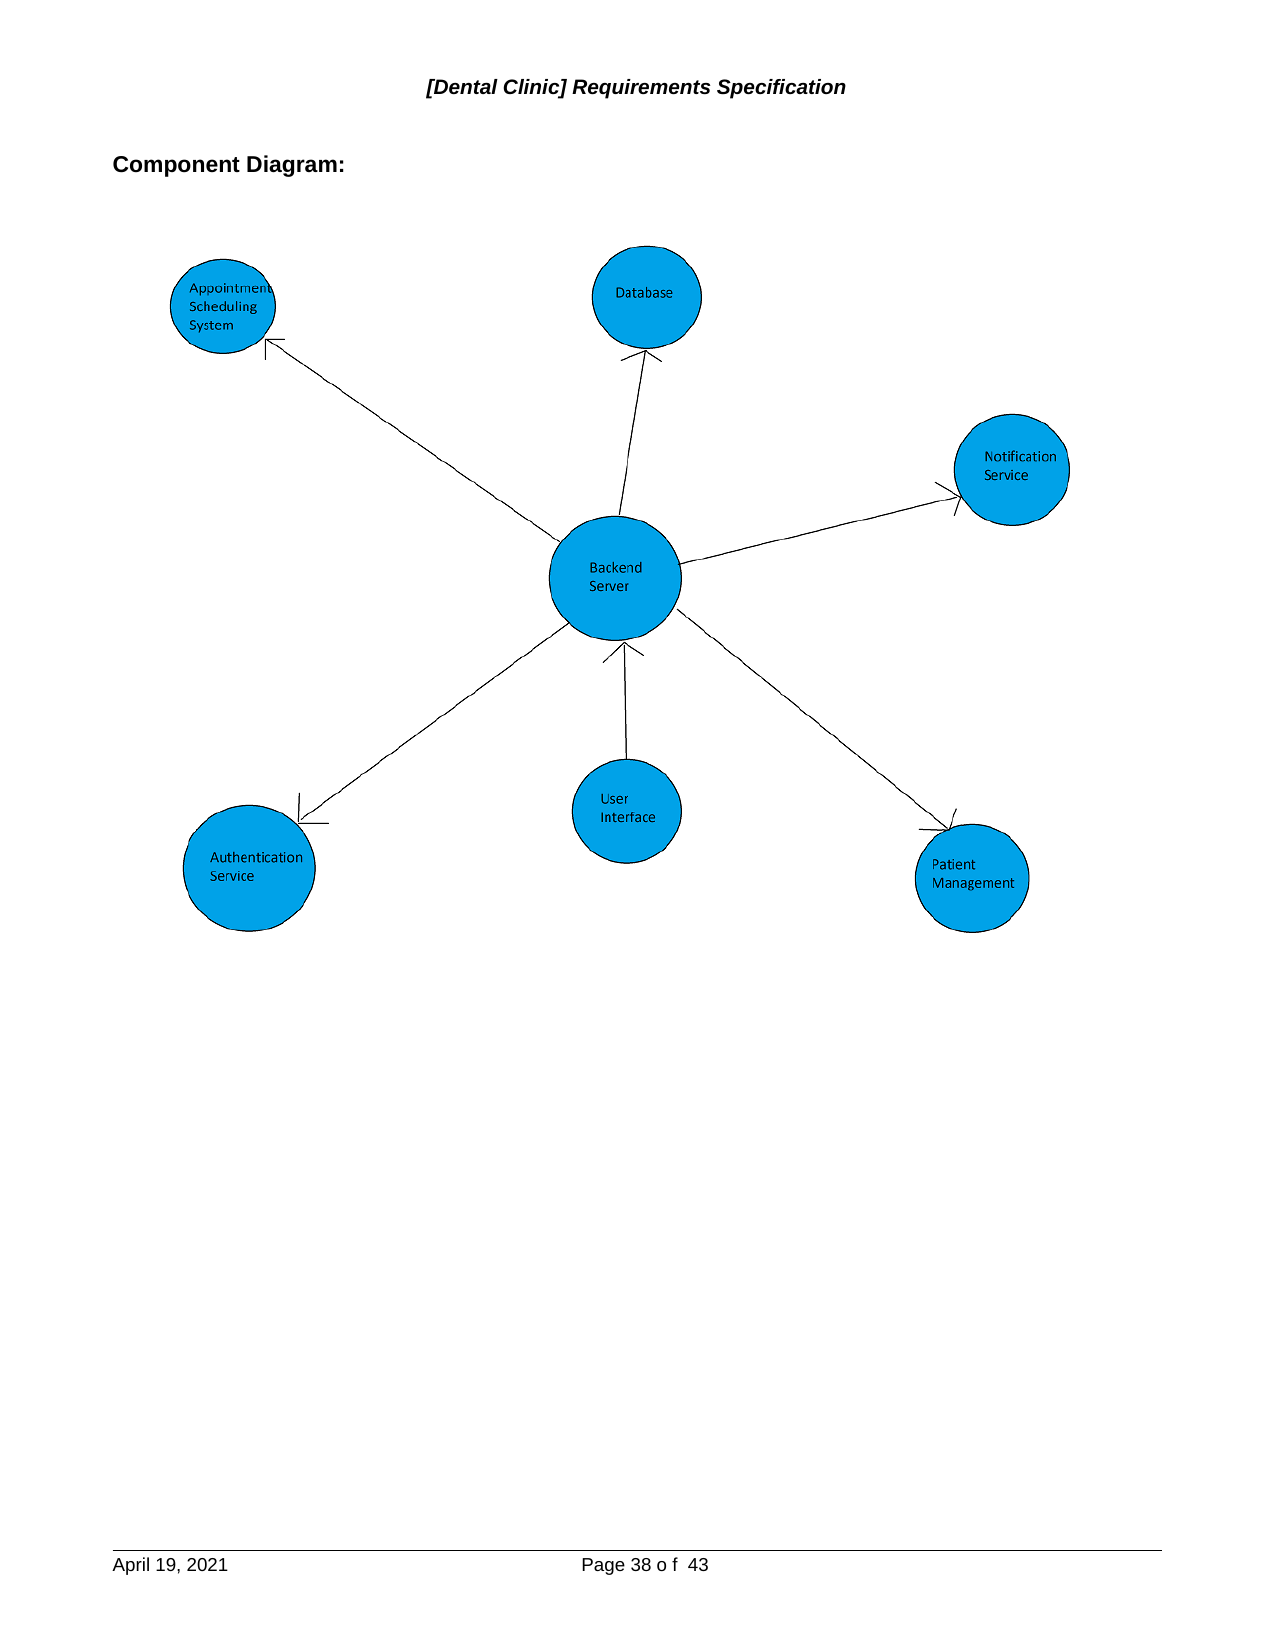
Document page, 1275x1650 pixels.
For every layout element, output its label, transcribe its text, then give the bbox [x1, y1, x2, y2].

picture [112, 229, 1163, 969]
text Component Diagram: [112, 151, 1162, 178]
